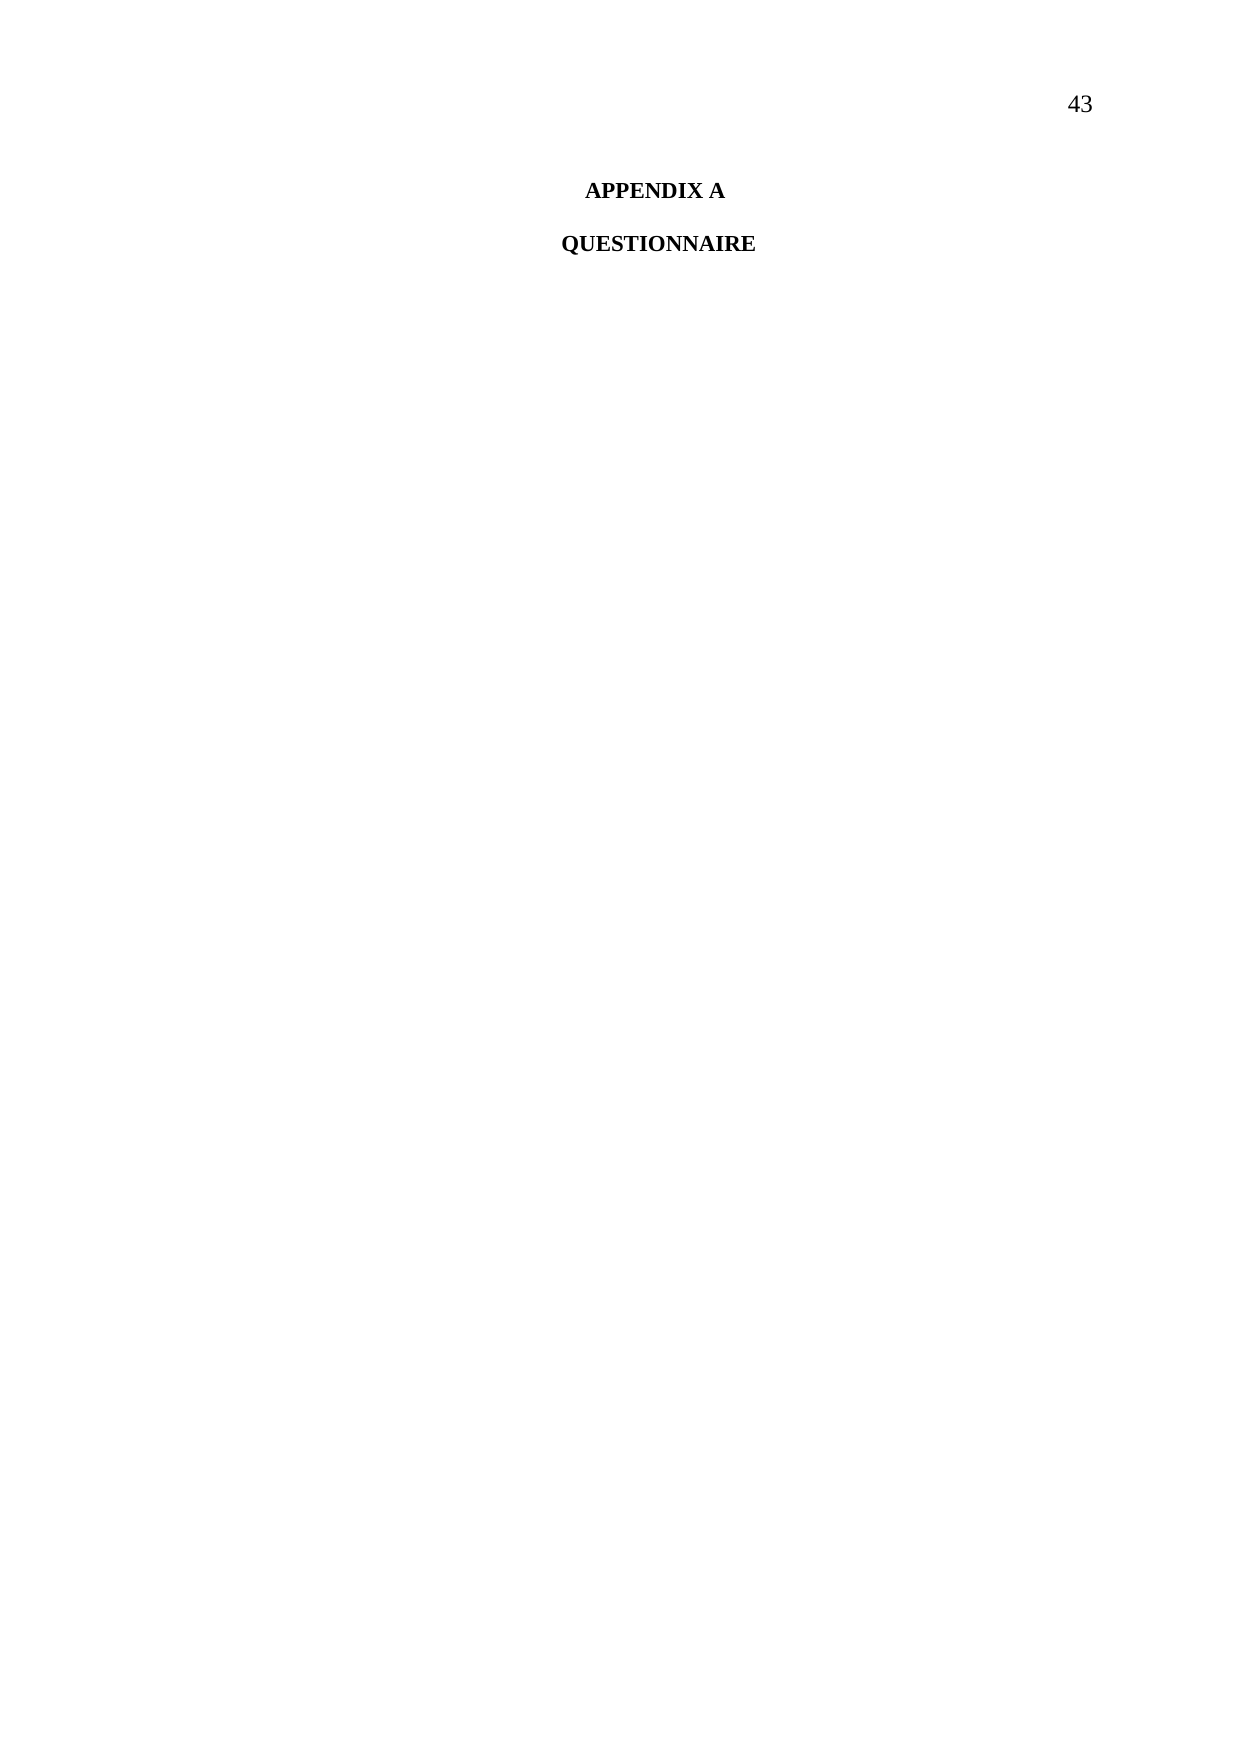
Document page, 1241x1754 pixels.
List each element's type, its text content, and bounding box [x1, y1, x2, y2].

text Questionnaire [224, 177, 1092, 256]
